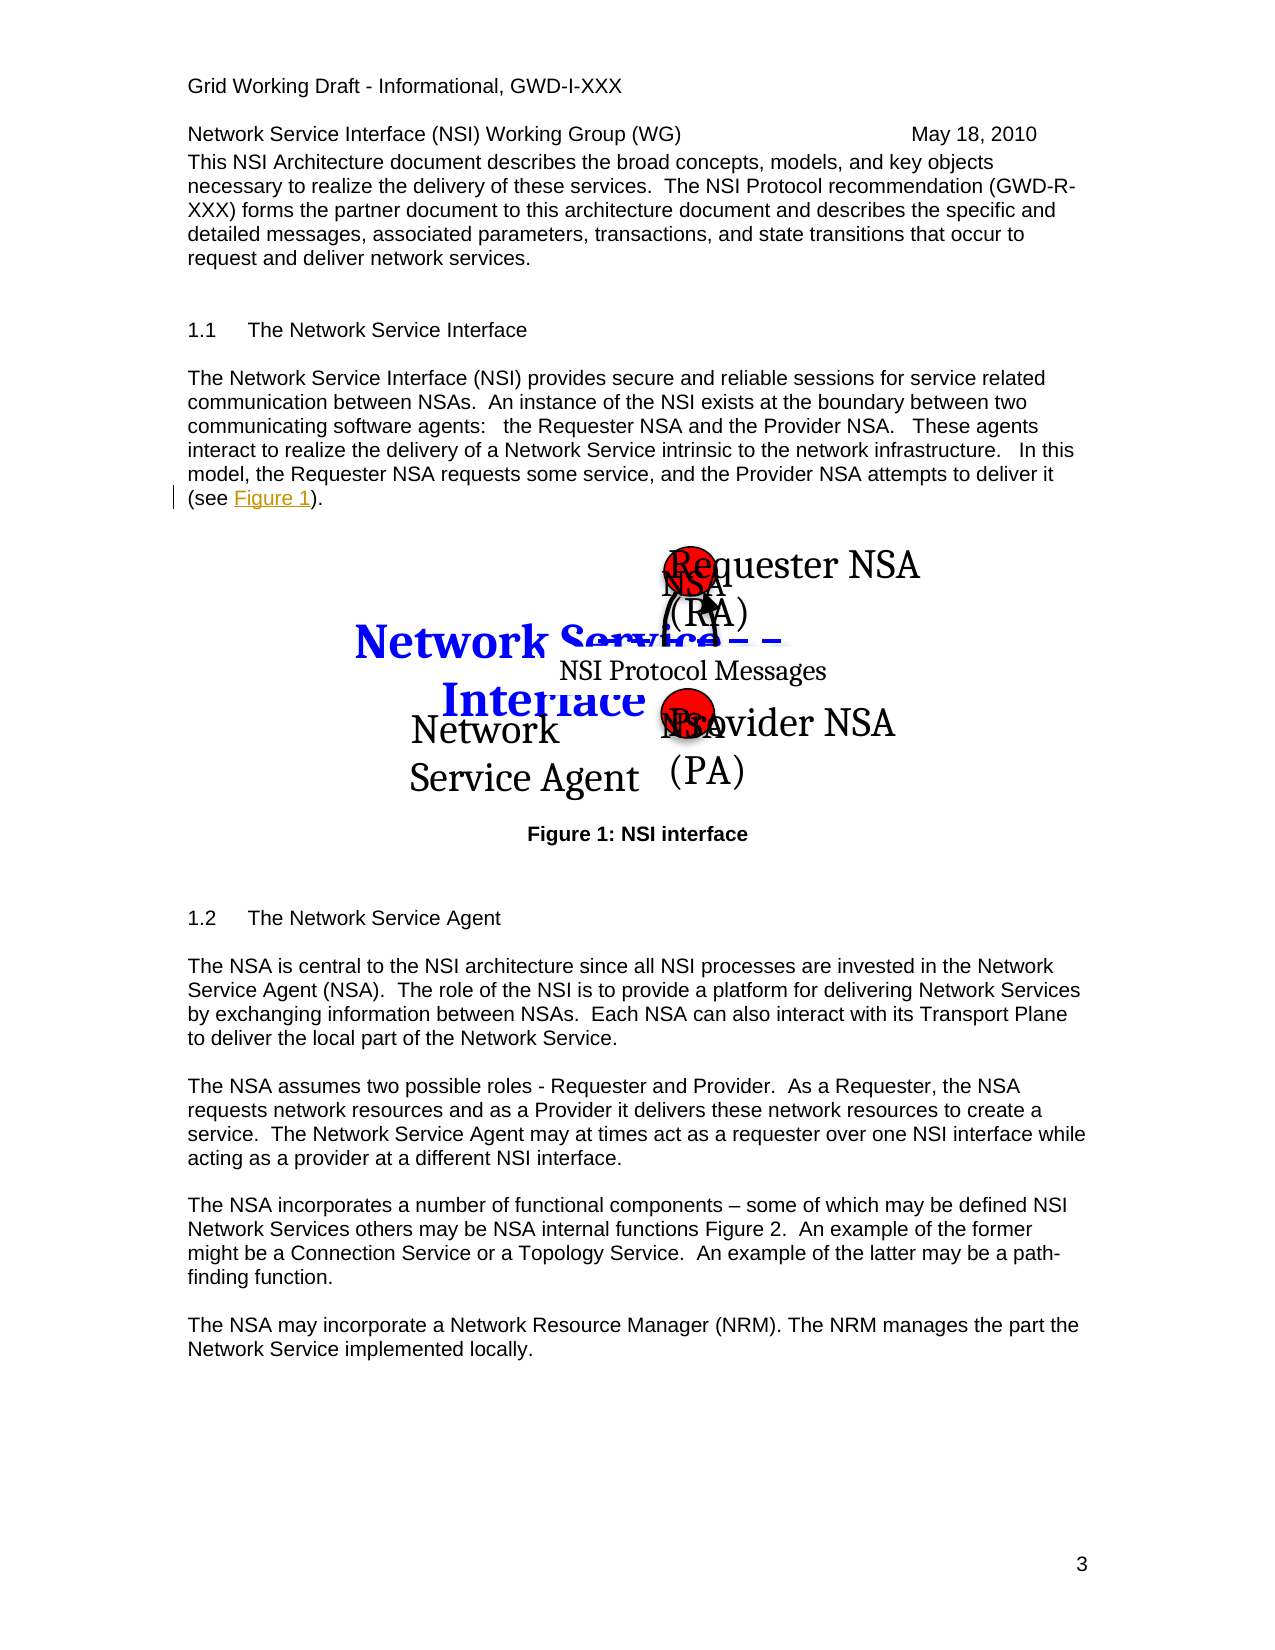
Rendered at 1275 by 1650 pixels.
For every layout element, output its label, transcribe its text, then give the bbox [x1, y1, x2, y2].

text This NSI Architecture document describes the broad concepts, models, and key objects necessary to realize the delivery of these services. The NSI Protocol recommendation (GWD-R-XXX) forms the partner document to this architecture document and describes the specific and detailed messages, associated parameters, transactions, and state transitions that occur to request and deliver network services. [187, 150, 1087, 270]
text The NSA is central to the NSI architecture since all NSI processes are invested in the Network Service Agent (NSA). The role of the NSI is to provide a platform for delivering Network Services by exchanging information between NSAs. Each NSA can also interact with its Transport Plane to deliver the local part of the Network Service. [187, 954, 1087, 1049]
text The NSA incorporates a number of functional components – some of which may be defined NSI Network Services others may be NSA internal functions Figure 2. An example of the former might be a Connection Service or a Topology Service. An example of the latter may be a path-finding function. [187, 1193, 1087, 1289]
text Figure 1: NSI interface [187, 821, 1087, 845]
text The Network Service Interface (NSI) provides secure and reliable sessions for service related communication between NSAs. An instance of the NSI exists at the boundary between two communicating software agents: the Requester NSA and the Provider NSA. These agents interact to realize the delivery of a Network Service intrinsic to the network infrastructure. In this model, the Requester NSA requests some service, and the Provider NSA attempts to deliver it (see Figure 1). [187, 366, 1087, 509]
text The NSA assumes two possible roles - Requester and Provider. As a Requester, the NSA requests network resources and as a Provider it delivers these network resources to create a service. The Network Service Agent may at times act as a requester over one NSI interface while acting as a provider at a different NSI interface. [187, 1073, 1087, 1169]
subtitle The Network Service Interface [187, 318, 1087, 342]
subtitle The Network Service Agent [187, 906, 1087, 930]
text The NSA may incorporate a Network Resource Manager (NRM). The NRM manages the part the Network Service implemented locally. [187, 1313, 1087, 1361]
